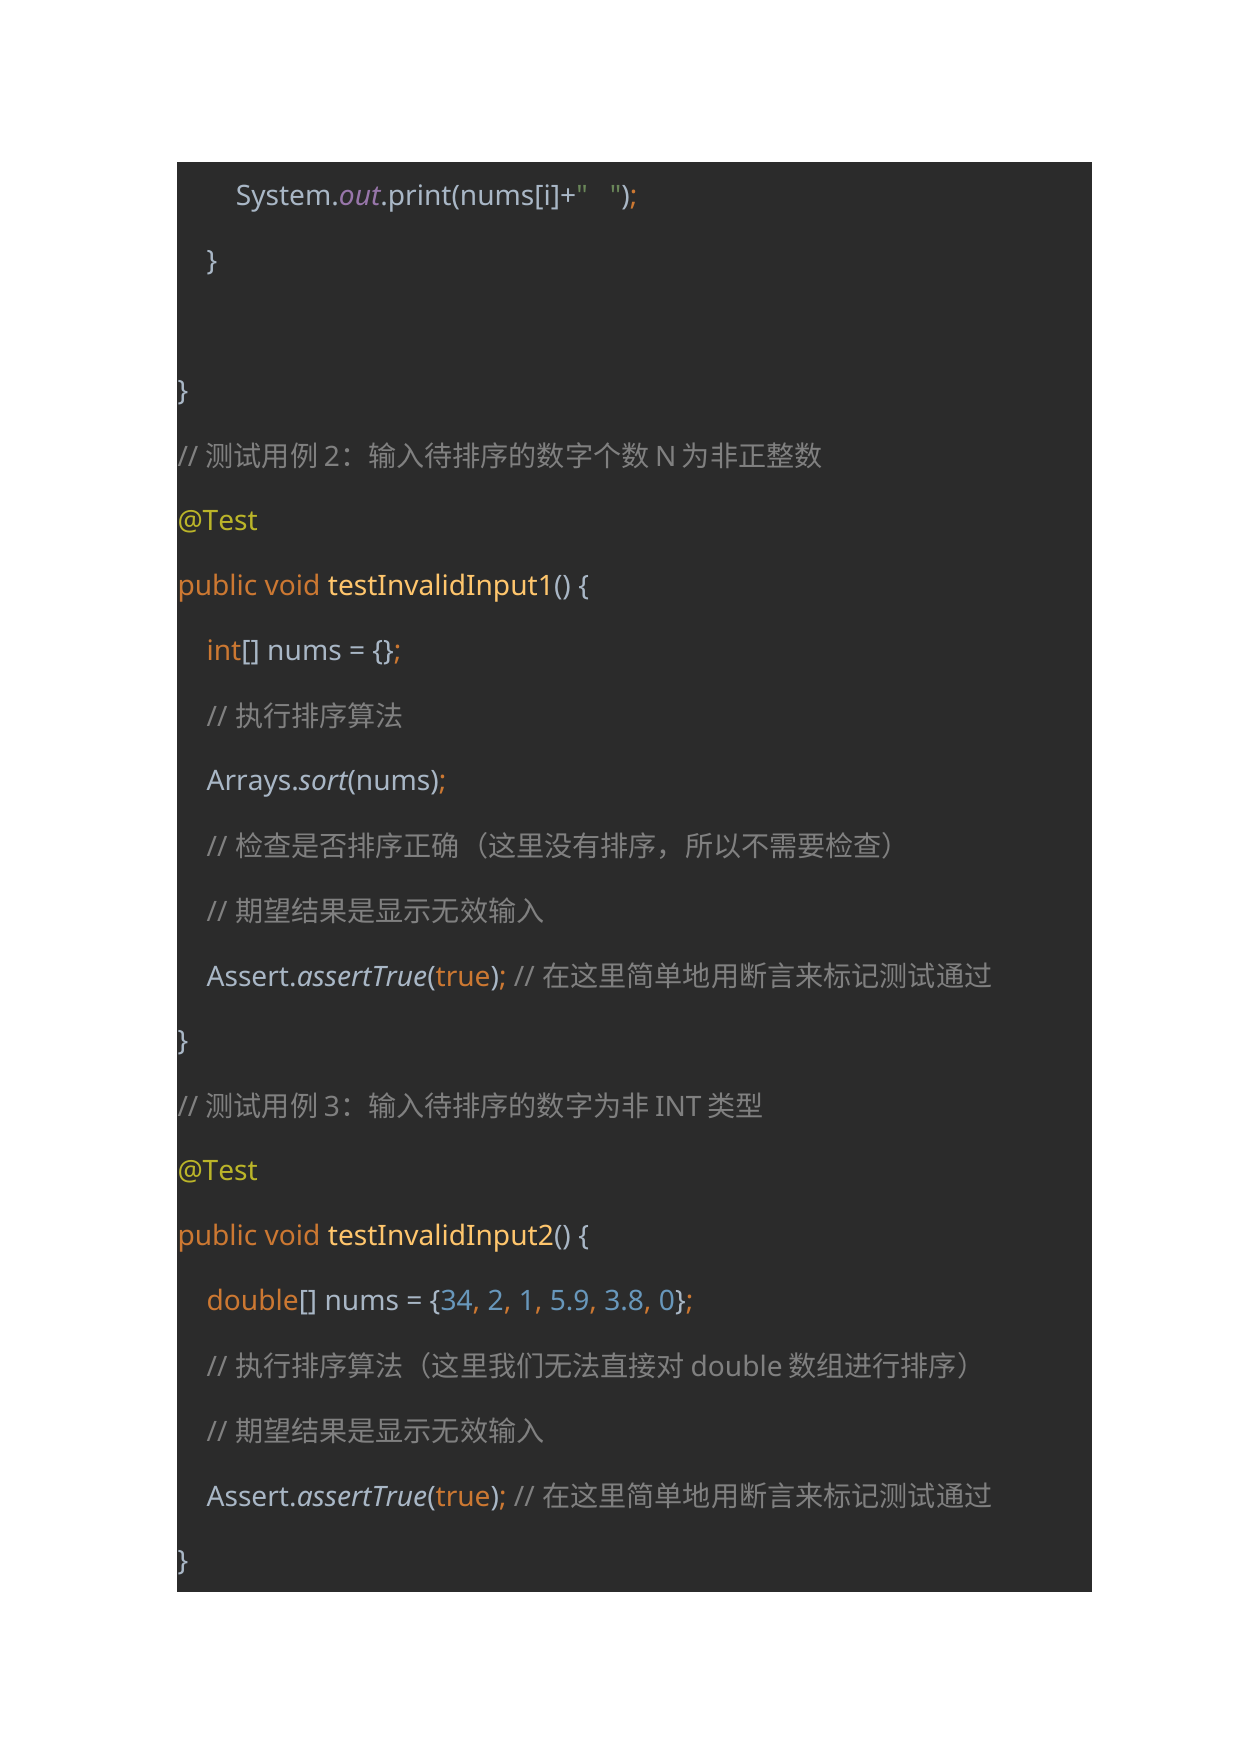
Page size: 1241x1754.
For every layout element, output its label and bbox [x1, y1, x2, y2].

text [177, 162, 1092, 1592]
